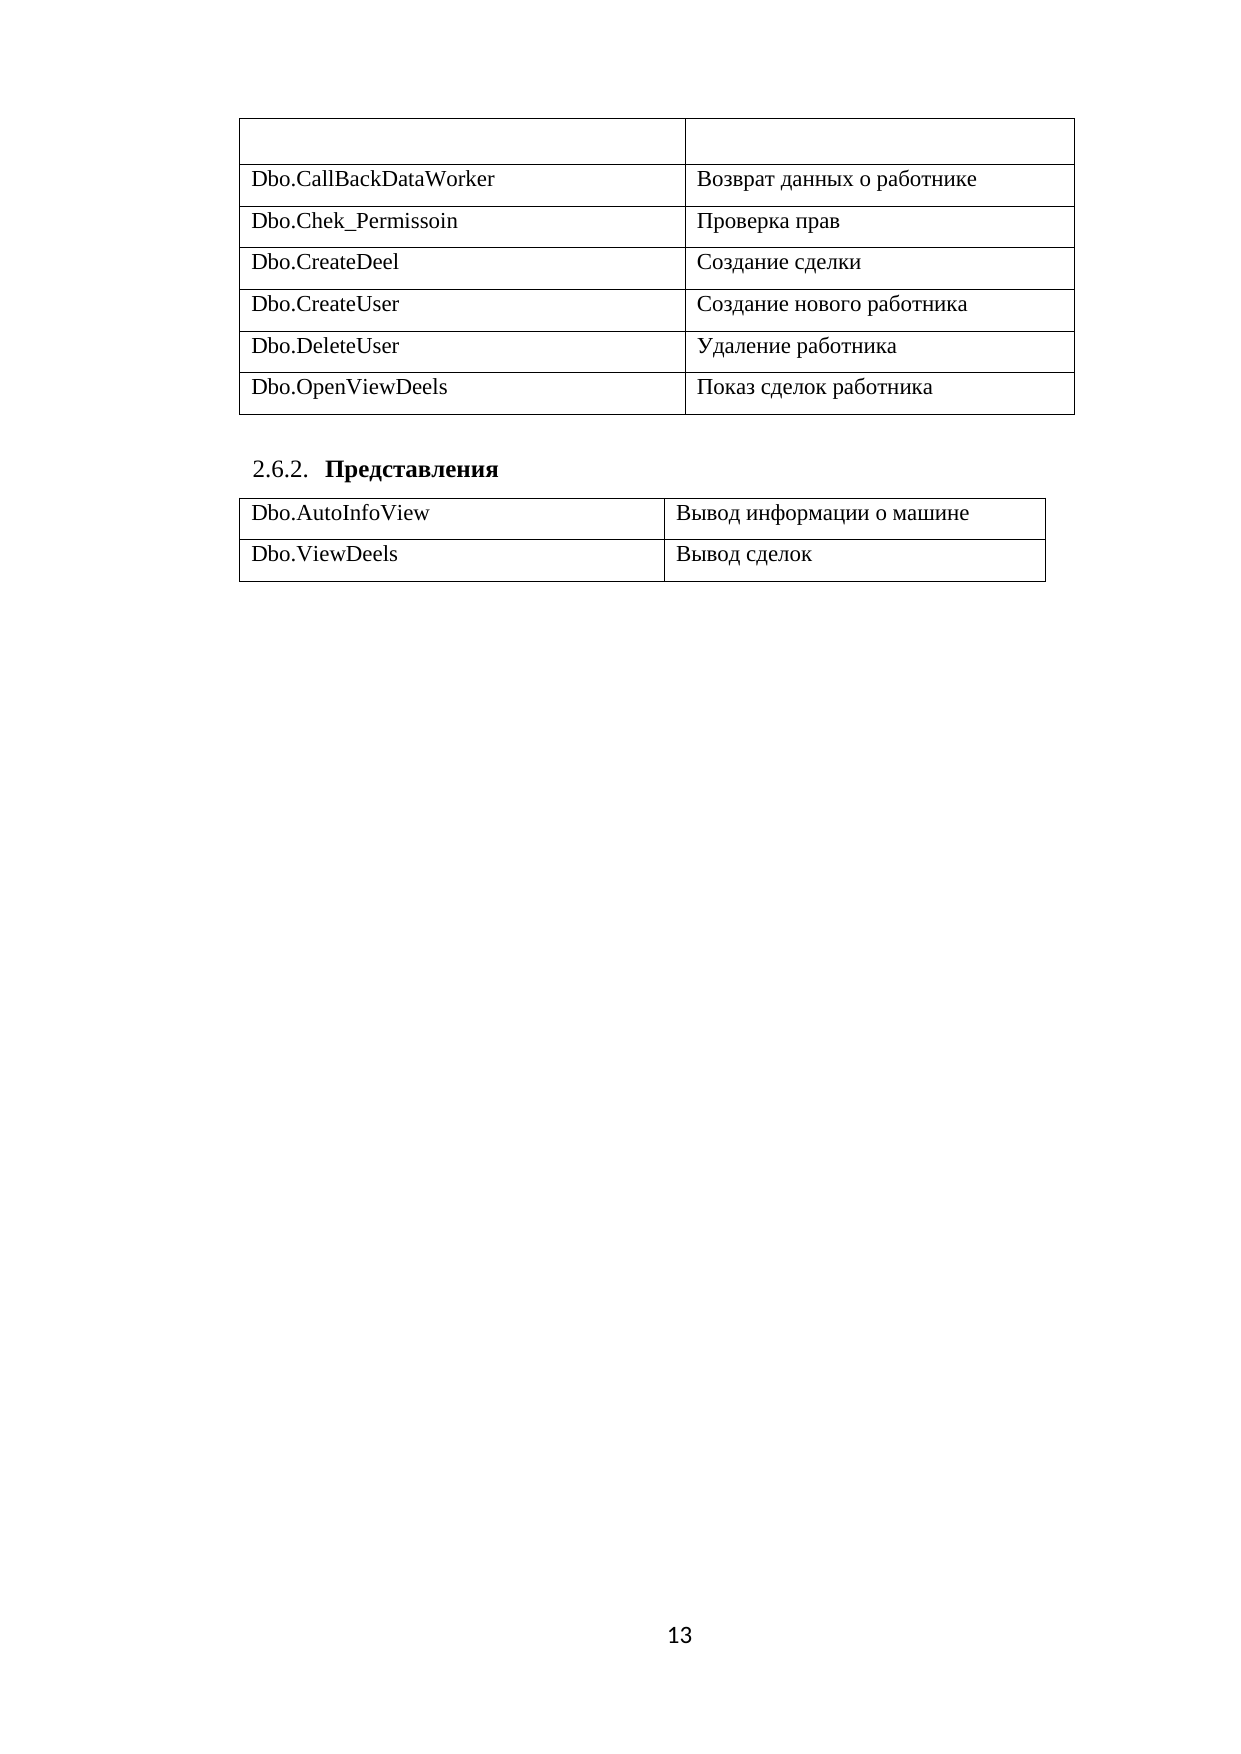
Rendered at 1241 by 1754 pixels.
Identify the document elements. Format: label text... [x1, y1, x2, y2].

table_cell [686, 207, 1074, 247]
list Представления [252, 454, 1181, 483]
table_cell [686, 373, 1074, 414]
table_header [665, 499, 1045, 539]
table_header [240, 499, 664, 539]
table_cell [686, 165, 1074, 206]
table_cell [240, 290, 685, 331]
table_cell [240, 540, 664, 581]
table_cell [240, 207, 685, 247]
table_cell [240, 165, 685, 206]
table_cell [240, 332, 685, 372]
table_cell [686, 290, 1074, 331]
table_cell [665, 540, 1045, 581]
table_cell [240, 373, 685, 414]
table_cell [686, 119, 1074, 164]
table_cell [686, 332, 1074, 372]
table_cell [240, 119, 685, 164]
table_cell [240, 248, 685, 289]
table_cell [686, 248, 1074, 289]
